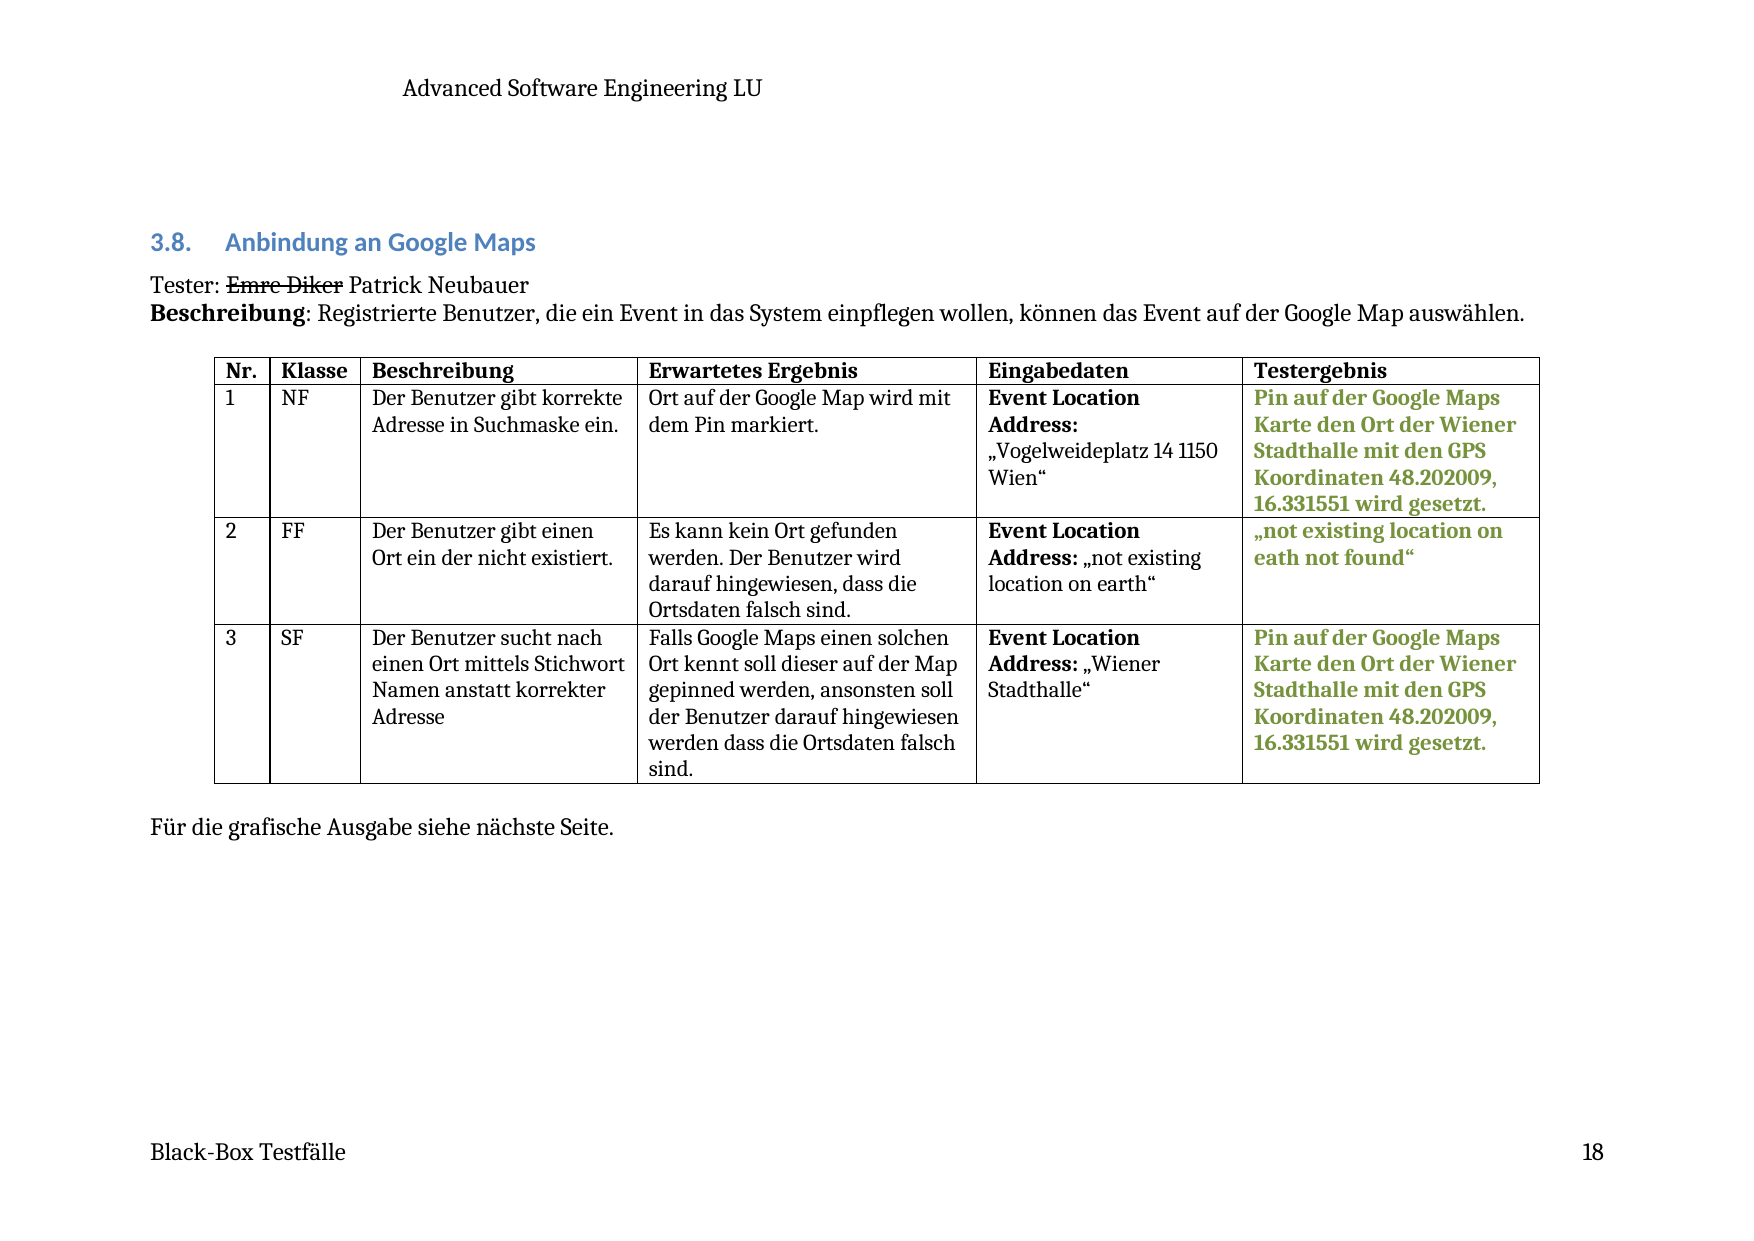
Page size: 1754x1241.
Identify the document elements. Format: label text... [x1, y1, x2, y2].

table_cell Event Location Address: „not existing location on earth“ [977, 518, 1242, 623]
table_header Nr. [215, 358, 269, 384]
table_cell Event Location Address: „Wiener Stadthalle“ [977, 625, 1242, 783]
table_cell „not existing location on eath not found“ [1243, 518, 1539, 623]
table_cell Ort auf der Google Map wird mit dem Pin markiert. [638, 385, 976, 517]
table_cell Pin auf der Google Maps Karte den Ort der Wiener Stadthalle mit den GPS Koordinaten 48.202009, 16.331551 wird gesetzt. [1243, 385, 1539, 517]
table_cell Der Benutzer sucht nach einen Ort mittels Stichwort Namen anstatt korrekter Adresse [361, 625, 637, 783]
table_cell 3 [215, 625, 269, 783]
table_header Klasse [271, 358, 360, 384]
table_header Eingabedaten [977, 358, 1242, 384]
table_cell Der Benutzer gibt korrekte Adresse in Suchmaske ein. [361, 385, 637, 517]
table_header Erwartetes Ergebnis [638, 358, 976, 384]
table_header Beschreibung [361, 358, 637, 384]
table_cell FF [271, 518, 360, 623]
table_cell Event Location Address: „Vogelweideplatz 14 1150 Wien“ [977, 385, 1242, 517]
table_cell SF [271, 625, 360, 783]
subtitle Anbindung an Google Maps [150, 225, 1604, 258]
table_cell 2 [215, 518, 269, 623]
table_cell Der Benutzer gibt einen Ort ein der nicht existiert. [361, 518, 637, 623]
text Für die grafische Ausgabe siehe nächste Seite. [150, 812, 1604, 841]
table_cell Falls Google Maps einen solchen Ort kennt soll dieser auf der Map gepinned werden, ansonsten soll der Benutzer darauf hingewiesen werden dass die Ortsdaten falsch sind. [638, 625, 976, 783]
text Beschreibung: Registrierte Benutzer, die ein Event in das System einpflegen wollen, können das Event auf der Google Map auswählen. [150, 299, 1604, 328]
table_cell Es kann kein Ort gefunden werden. Der Benutzer wird darauf hingewiesen, dass die Ortsdaten falsch sind. [638, 518, 976, 623]
text Tester: Emre Diker Patrick Neubauer [150, 271, 1604, 299]
table_cell NF [271, 385, 360, 517]
table_cell Pin auf der Google Maps Karte den Ort der Wiener Stadthalle mit den GPS Koordinaten 48.202009, 16.331551 wird gesetzt. [1243, 625, 1539, 783]
table_cell 1 [215, 385, 269, 517]
table_header Testergebnis [1243, 358, 1539, 384]
